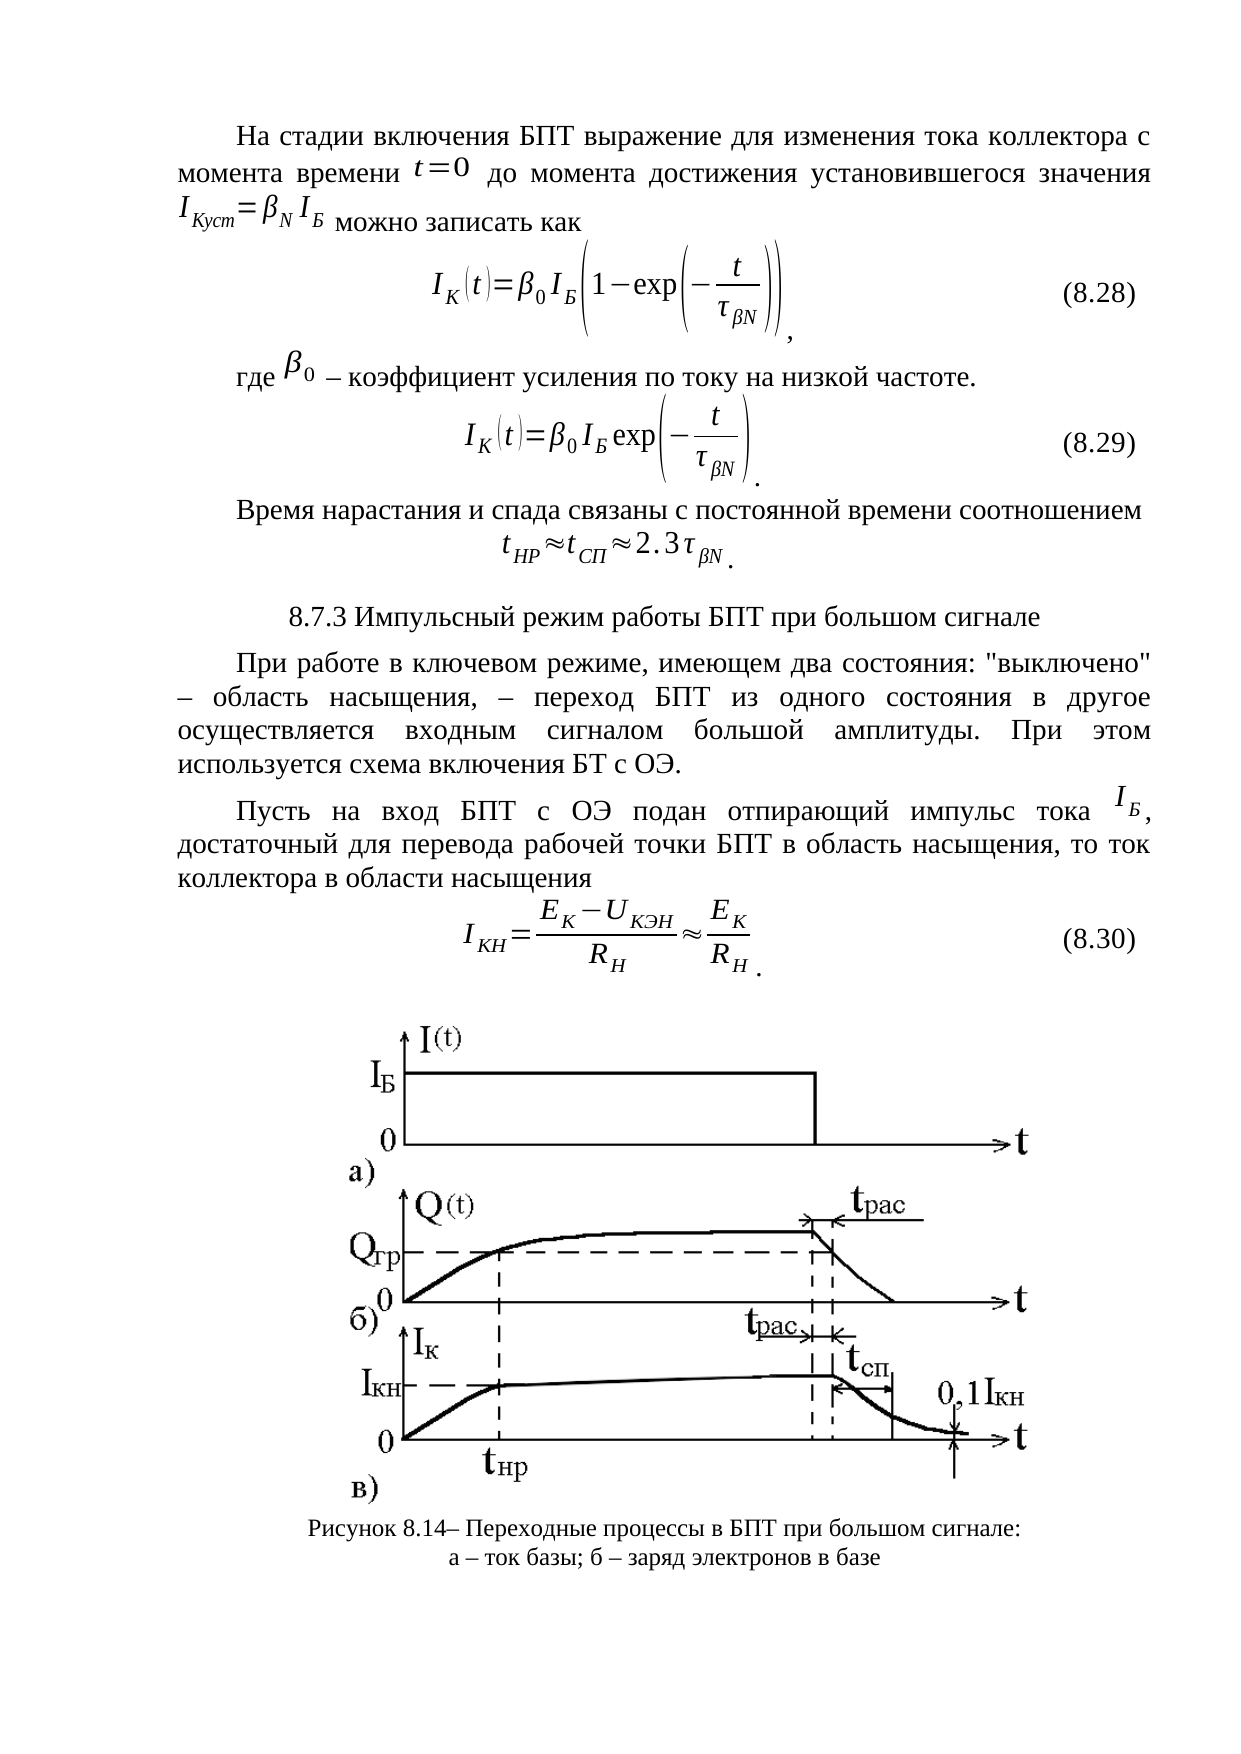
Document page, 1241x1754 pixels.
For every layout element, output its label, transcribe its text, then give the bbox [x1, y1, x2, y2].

text Рисунок 8.14– Переходные процессы в БПТ при большом сигнале: [177, 1513, 1152, 1542]
text а – ток базы; б – заряд электронов в базе [177, 1542, 1152, 1571]
table_header (8.30) [1046, 894, 1152, 982]
text . [177, 526, 1152, 574]
table_header (8.28) [1047, 238, 1152, 345]
table_header . [177, 392, 1046, 492]
table_header , [177, 238, 1047, 345]
text Время нарастания и спада связаны с постоянной времени соотношением [177, 492, 1152, 526]
table_header . [177, 894, 1046, 982]
table_header (8.29) [1046, 392, 1152, 492]
text Пусть на вход БПТ с ОЭ подан отпирающий импульс тока , достаточный для перевода рабочей точки БПТ в область насыщения, то ток коллектора в области насыщения [177, 779, 1152, 893]
text где – коэффициент усиления по току на низкой частоте. [177, 345, 1152, 392]
text При работе в ключевом режиме, имеющем два состояния: "выключено" – область насыщения, – переход БПТ из одного состояния в другое осуществляется входным сигналом большой амплитуды. При этом используется схема включения БТ с ОЭ. [177, 645, 1152, 779]
text На стадии включения БПТ выражение для изменения тока коллектора с момента времени до момента достижения установившегося значения можно записать как [177, 118, 1152, 238]
picture [346, 1016, 1041, 1513]
subtitle 8.7.3 Импульсный режим работы БПТ при большом сигнале [177, 599, 1152, 633]
